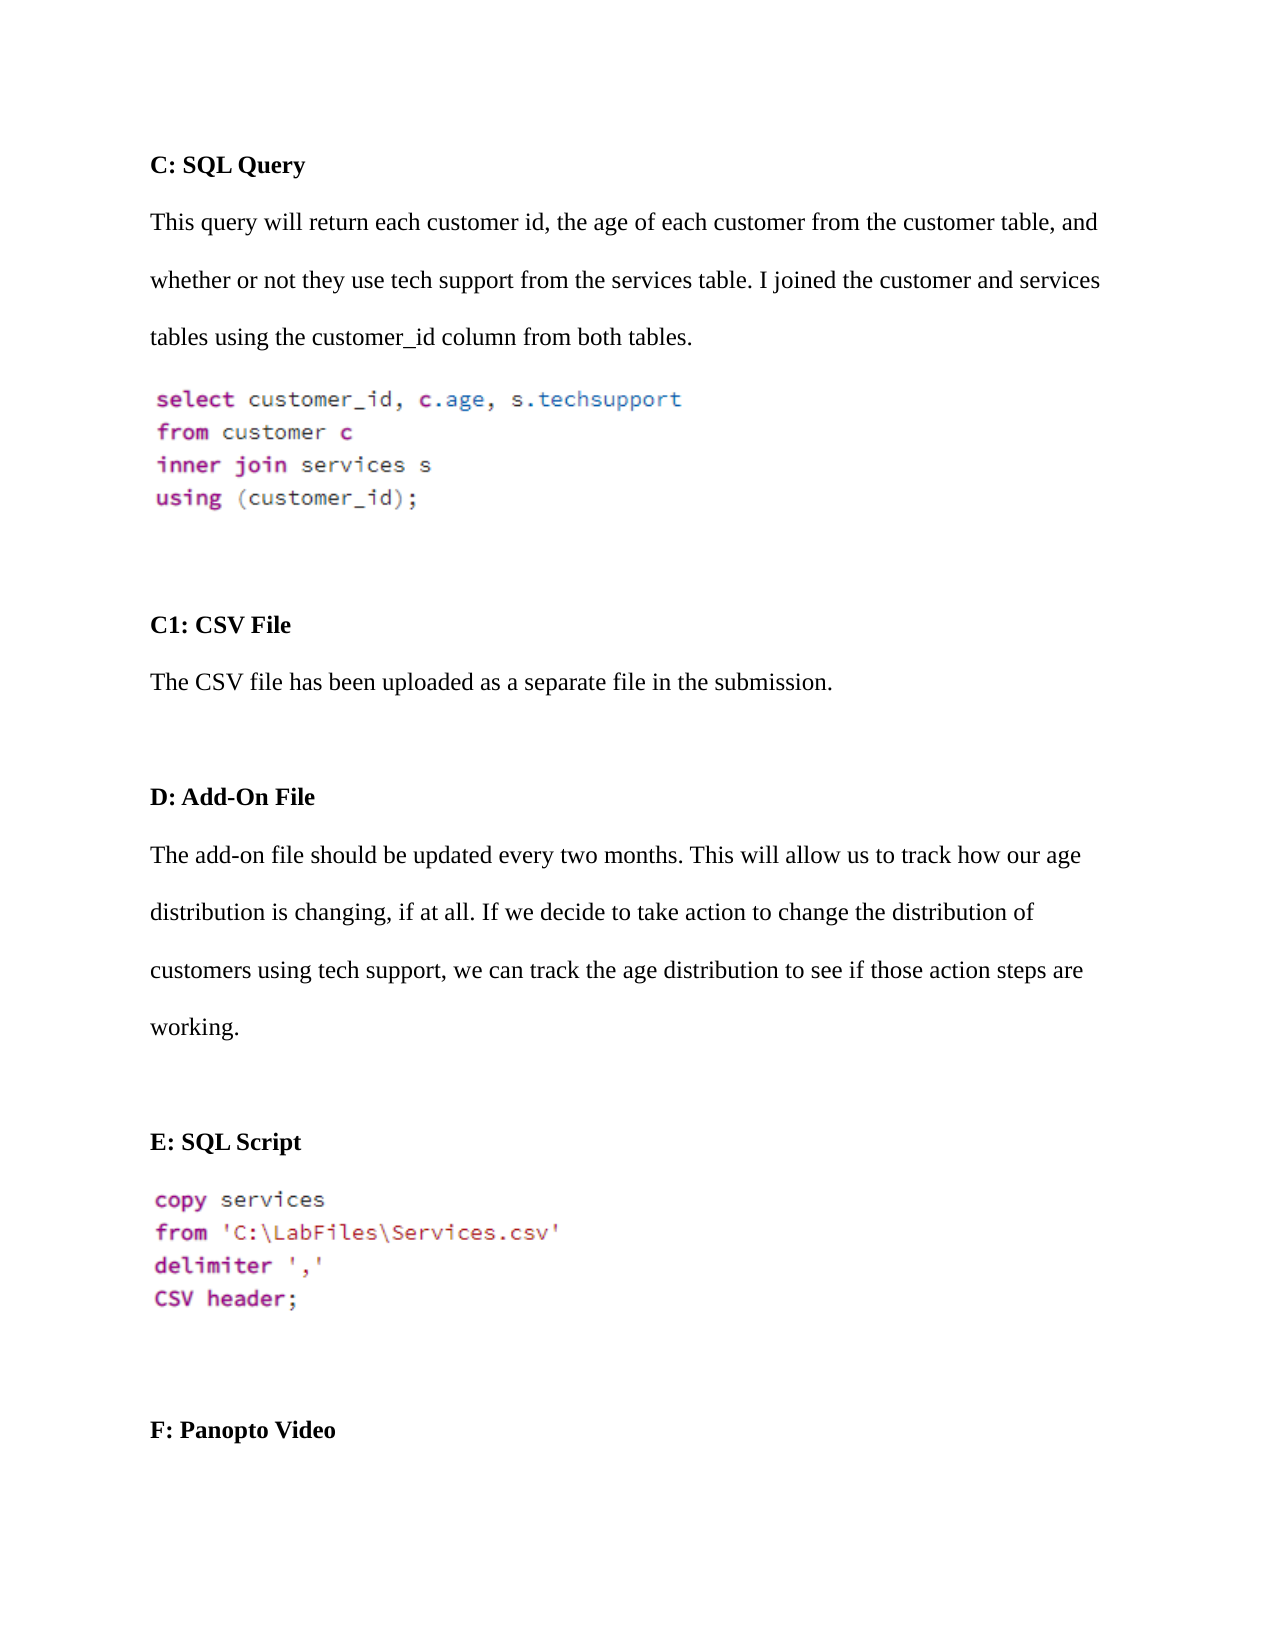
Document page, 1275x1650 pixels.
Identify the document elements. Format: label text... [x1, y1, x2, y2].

text D: Add-On File [150, 782, 1125, 811]
text E: SQL Script [150, 1127, 1125, 1156]
text The CSV file has been uploaded as a separate file in the submission. [150, 667, 1125, 696]
picture [150, 1185, 568, 1328]
text F: Panopto Video [150, 1415, 1125, 1444]
text This query will return each customer id, the age of each customer from the customer table, and whether or not they use tech support from the services table. I joined the customer and services tables using the customer_id column from both tables. [150, 207, 1125, 351]
text C1: CSV File [150, 610, 1125, 639]
text C: SQL Query [150, 150, 1125, 179]
text The add-on file should be updated every two months. This will allow us to track how our age distribution is changing, if at all. If we decide to take action to change the distribution of customers using tech support, we can track the age distribution to see if those action steps are working. [150, 840, 1125, 1041]
picture [150, 380, 702, 516]
